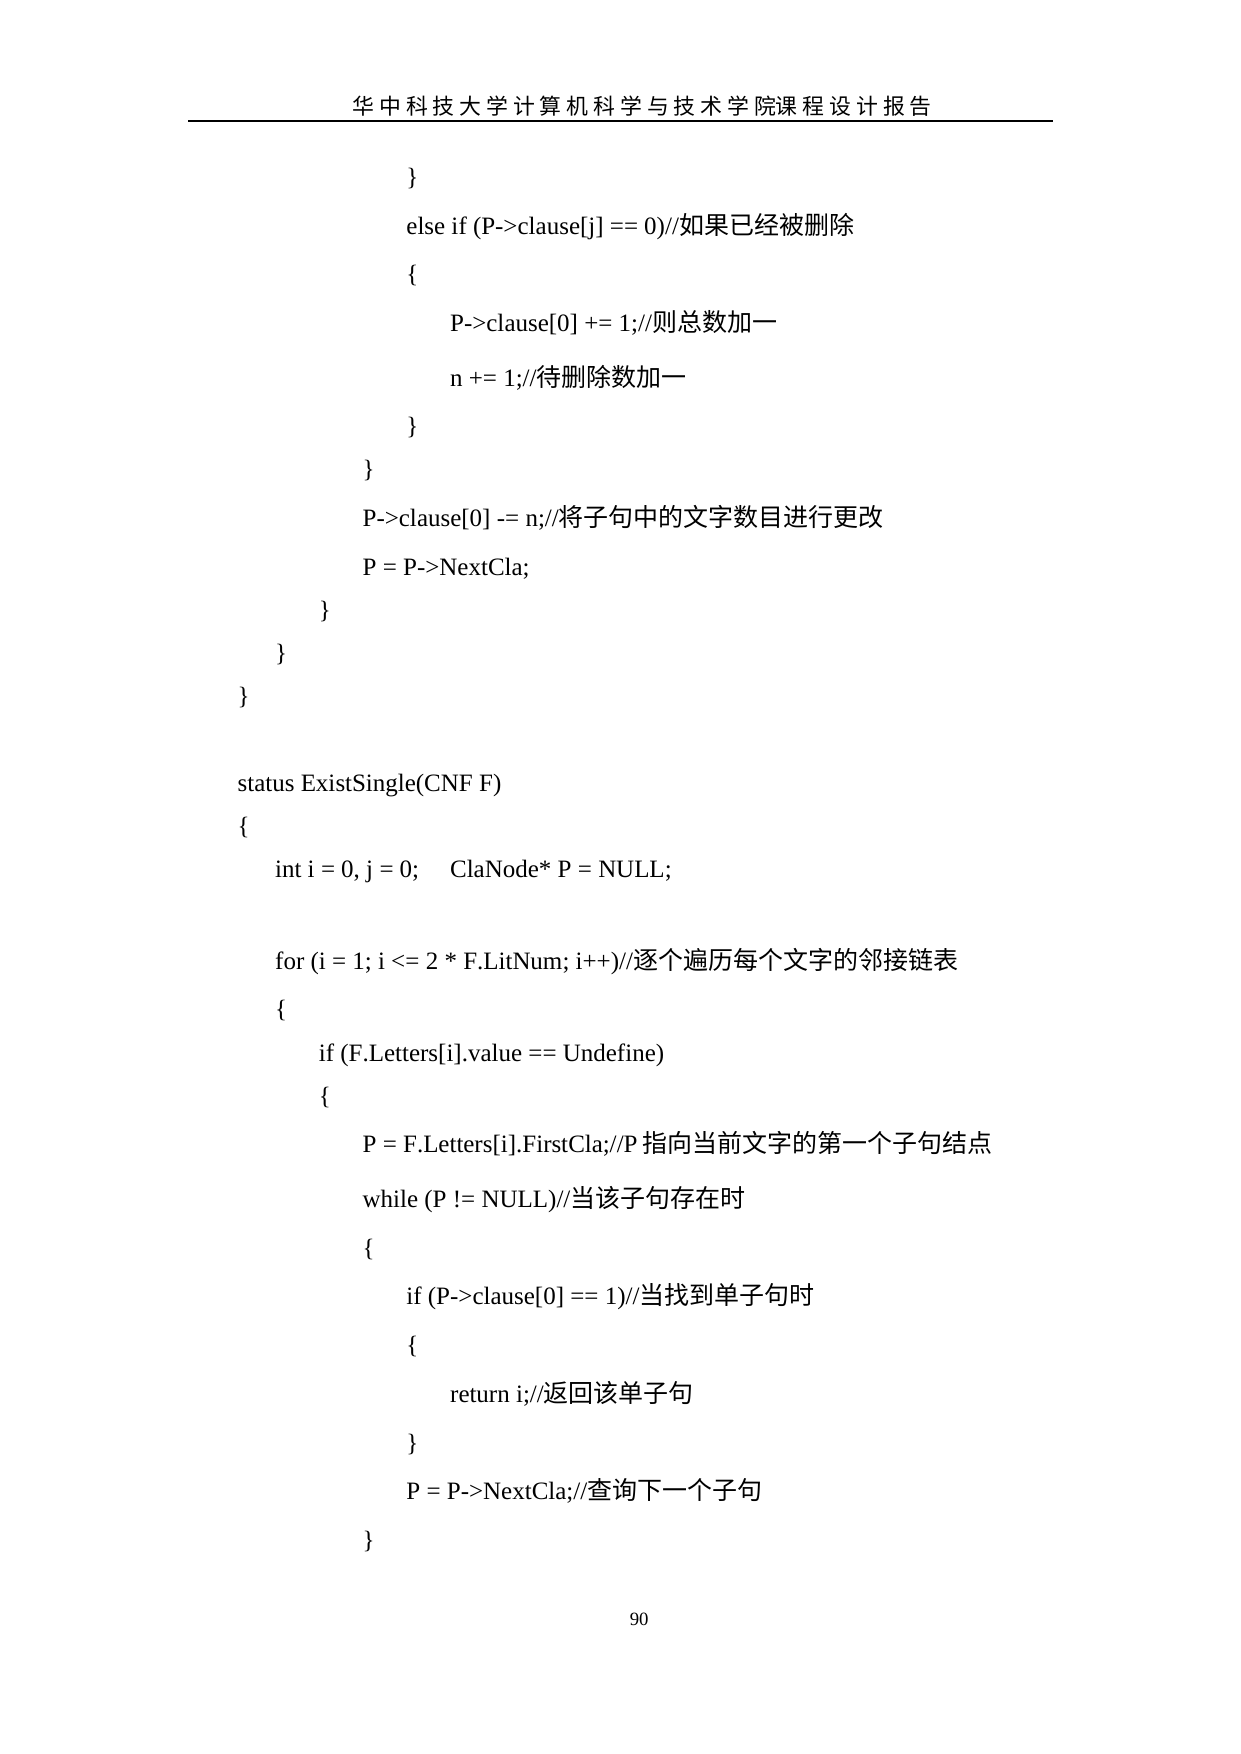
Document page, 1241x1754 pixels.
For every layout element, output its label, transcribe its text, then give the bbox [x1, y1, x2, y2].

text } [187, 595, 1053, 624]
text P = P->NextCla; [187, 552, 1053, 581]
text P = P->NextCla;//查询下一个子句 [187, 1471, 1053, 1507]
text P->clause[0] -= n;//将子句中的文字数目进行更改 [187, 498, 1053, 534]
text } [187, 454, 1053, 483]
text n += 1;//待删除数加一 [187, 357, 1053, 393]
text { [187, 1081, 1053, 1109]
text P->clause[0] += 1;//则总数加一 [187, 303, 1053, 339]
text status ExistSingle(CNF F) [187, 768, 1053, 796]
text } [187, 681, 1053, 710]
text } [187, 638, 1053, 667]
text if (F.Letters[i].value == Undefine) [187, 1038, 1053, 1066]
text } [187, 1428, 1053, 1456]
text } [187, 411, 1053, 440]
text while (P != NULL)//当该子句存在时 [187, 1178, 1053, 1214]
text } [187, 162, 1053, 191]
text for (i = 1; i <= 2 * F.LitNum; i++)//逐个遍历每个文字的邻接链表 [187, 940, 1053, 976]
text } [187, 1525, 1053, 1554]
text { [187, 1233, 1053, 1261]
text else if (P->clause[j] == 0)//如果已经被删除 [187, 205, 1053, 241]
text return i;//返回该单子句 [187, 1373, 1053, 1409]
text { [187, 259, 1053, 288]
text { [187, 1330, 1053, 1359]
text if (P->clause[0] == 1)//当找到单子句时 [187, 1276, 1053, 1312]
text { [187, 994, 1053, 1023]
text { [187, 811, 1053, 839]
text int i = 0, j = 0; ClaNode* P = NULL; [187, 854, 1053, 883]
text P = F.Letters[i].FirstCla;//P指向当前文字的第一个子句结点 [187, 1124, 1053, 1160]
